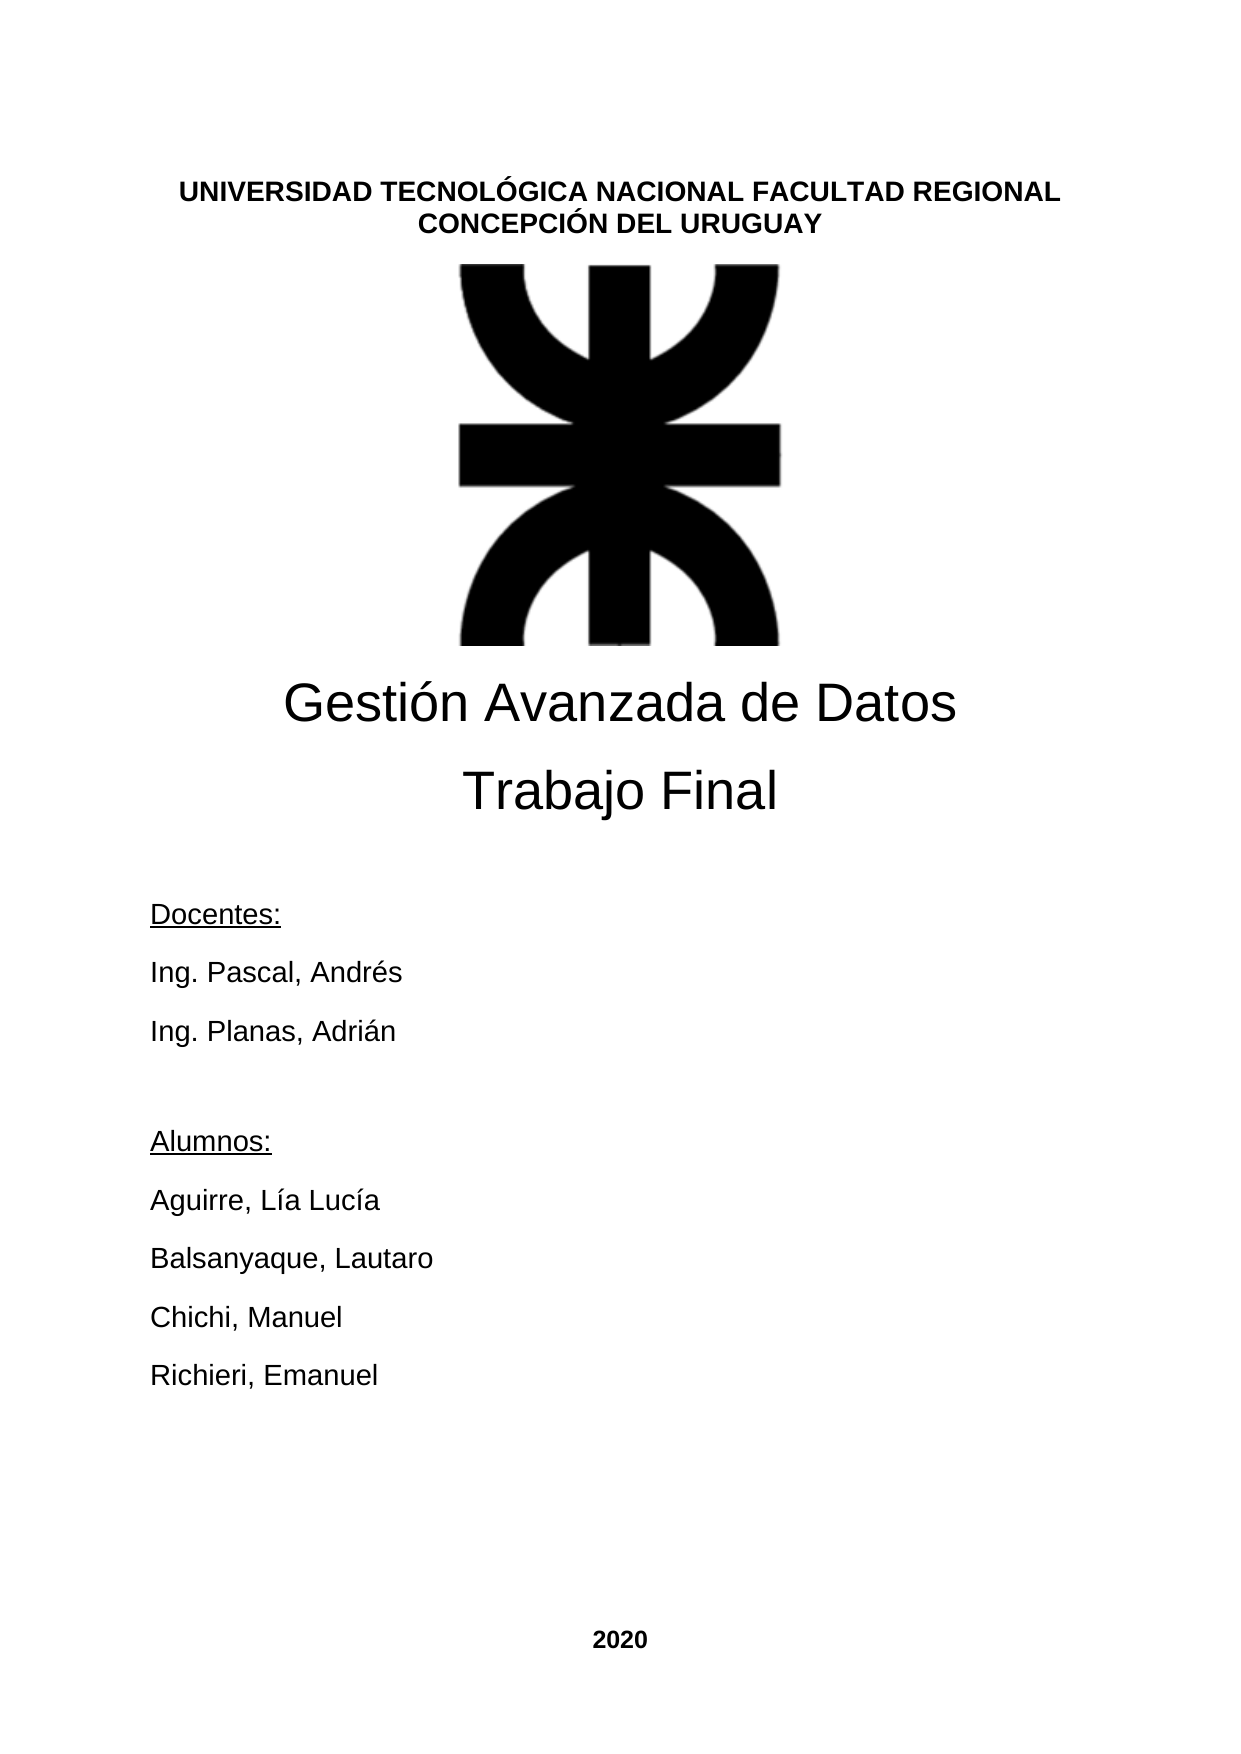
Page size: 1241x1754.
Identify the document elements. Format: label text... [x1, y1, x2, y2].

text Ing. Pascal, Andrés [150, 956, 1090, 989]
picture [429, 264, 811, 646]
text Gestión Avanzada de Datos [150, 671, 1090, 733]
text Alumnos: [150, 1124, 1090, 1157]
text Chichi, Manuel [150, 1299, 1090, 1333]
text Aguirre, Lía Lucía [150, 1182, 1090, 1216]
text Trabajo Final [150, 758, 1090, 821]
text Docentes: [150, 897, 1090, 931]
text Ing. Planas, Adrián [150, 1014, 1090, 1048]
text Balsanyaque, Lautaro [150, 1241, 1090, 1274]
text Richieri, Emanuel [150, 1358, 1090, 1392]
text UNIVERSIDAD TECNOLÓGICA NACIONAL FACULTAD REGIONAL CONCEPCIÓN DEL URUGUAY [150, 175, 1090, 240]
